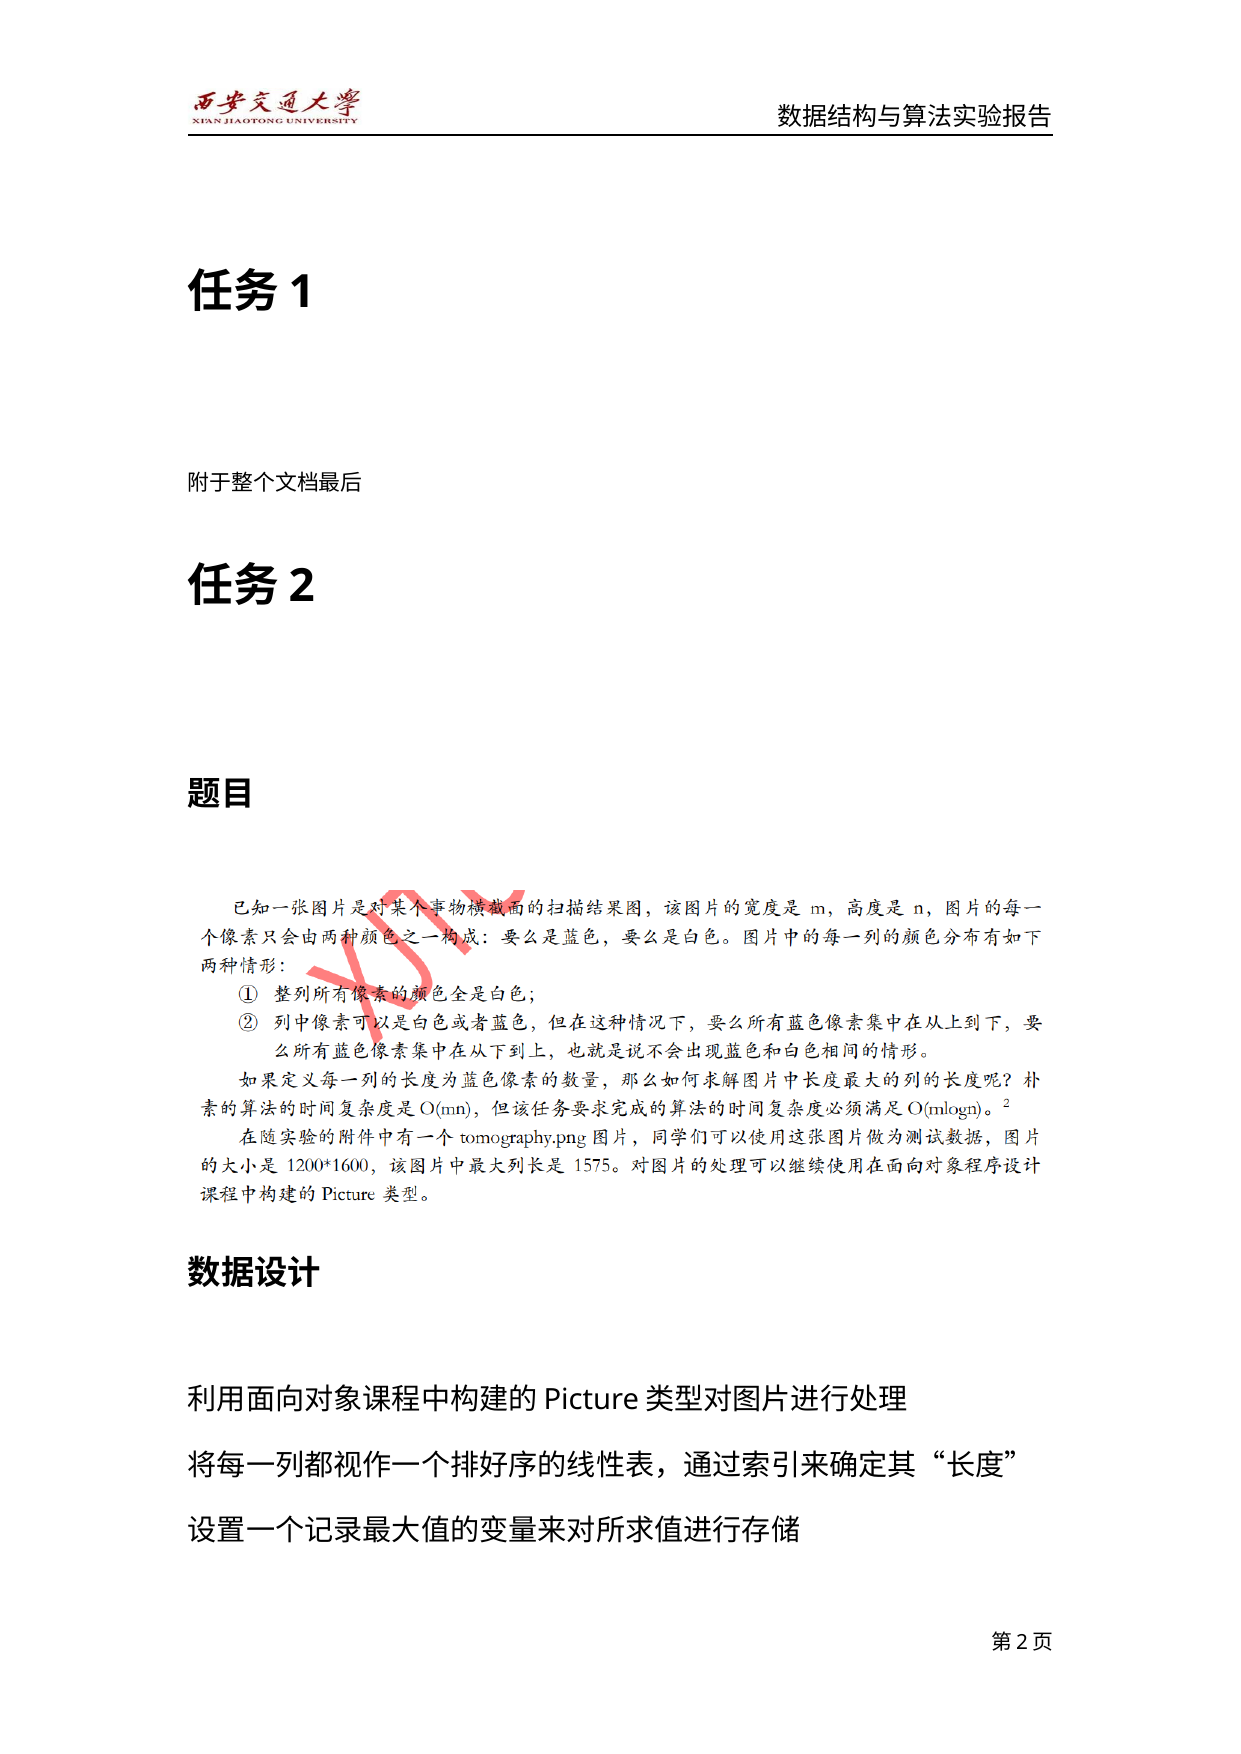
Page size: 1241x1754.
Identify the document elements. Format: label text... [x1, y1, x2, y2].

picture [187, 88, 363, 125]
subtitle 题目 [187, 758, 1053, 823]
text 设置一个记录最大值的变量来对所求值进行存储 [187, 1495, 1053, 1560]
picture [187, 890, 1053, 1206]
text 附于整个文档最后 [187, 465, 1053, 497]
subtitle 任务2 [187, 533, 1053, 630]
text 将每一列都视作一个排好序的线性表，通过索引来确定其“长度” [187, 1430, 1053, 1495]
subtitle 任务1 [187, 239, 1053, 337]
text 利用面向对象课程中构建的Picture类型对图片进行处理 [187, 1365, 1053, 1430]
subtitle 数据设计 [187, 1237, 1053, 1302]
